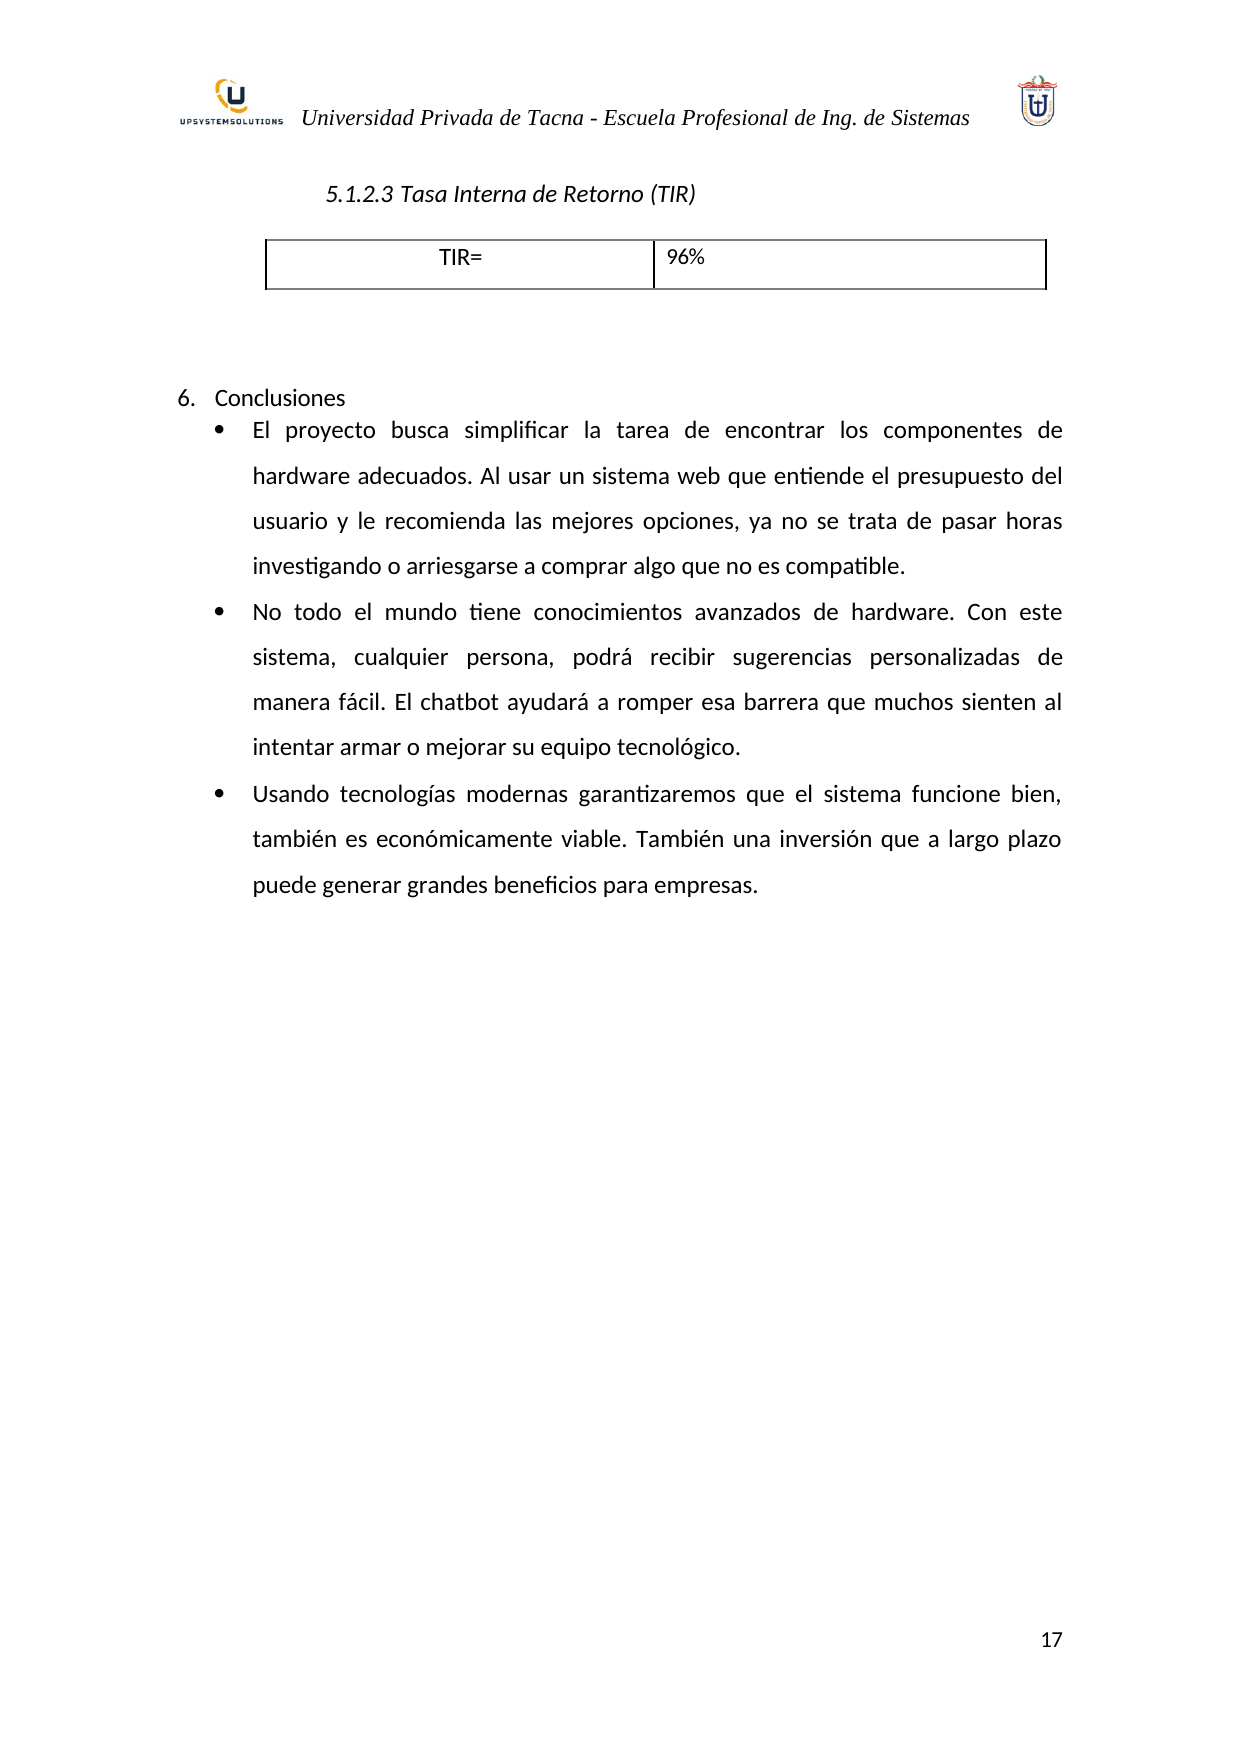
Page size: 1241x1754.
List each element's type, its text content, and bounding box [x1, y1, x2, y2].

list Tasa Interna de Retorno (TIR) [325, 178, 1103, 208]
list Conclusiones [177, 382, 1103, 413]
list No todo el mundo tiene conocimientos avanzados de hardware. Con este sistema, cualquier persona, podrá recibir sugerencias personalizadas de manera fácil. El chatbot ayudará a romper esa barrera que muchos sienten al intentar armar o mejorar su equipo tecnológico. [215, 596, 1063, 762]
picture [1017, 75, 1058, 126]
picture [180, 73, 286, 126]
table_header TIR= [267, 241, 653, 288]
list El proyecto busca simplificar la tarea de encontrar los componentes de hardware adecuados. Al usar un sistema web que entiende el presupuesto del usuario y le recomienda las mejores opciones, ya no se trata de pasar horas investigando o arriesgarse a comprar algo que no es compatible. [215, 415, 1063, 581]
list Usando tecnologías modernas garantizaremos que el sistema funcione bien, también es económicamente viable. También una inversión que a largo plazo puede generar grandes beneficios para empresas. [215, 778, 1063, 900]
table_header 96% [655, 241, 1045, 288]
